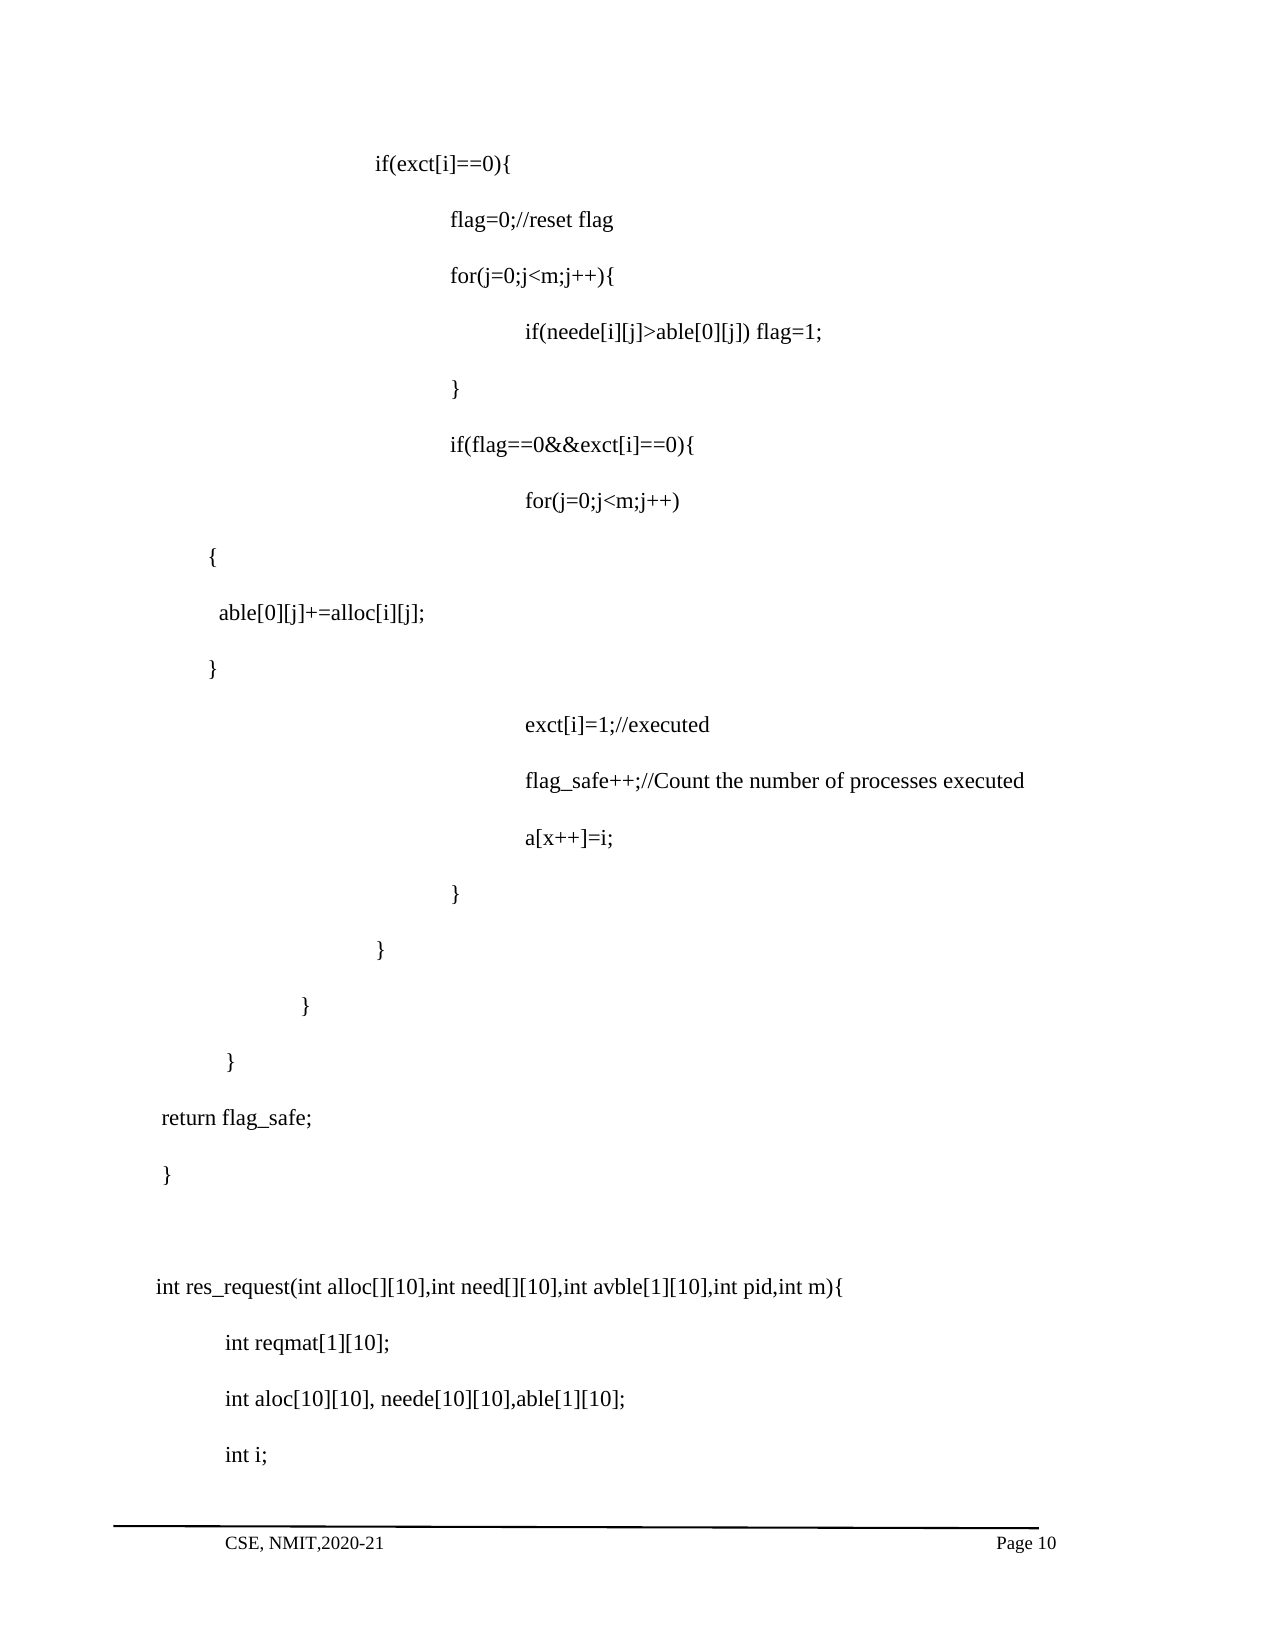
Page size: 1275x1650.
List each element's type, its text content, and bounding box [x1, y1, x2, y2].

text if(flag==0&&exct[i]==0){ [150, 431, 1125, 457]
text } [150, 936, 1125, 962]
text } [150, 992, 1125, 1018]
text } [150, 655, 1125, 682]
text int reqmat[1][10]; [150, 1329, 1125, 1355]
text able[0][j]+=alloc[i][j]; [150, 599, 1125, 626]
text return flag_safe; [150, 1104, 1125, 1131]
text exct[i]=1;//executed [150, 711, 1125, 738]
text flag=0;//reset flag [150, 206, 1125, 232]
text } [150, 1048, 1125, 1075]
text a[x++]=i; [150, 824, 1125, 850]
text flag_safe++;//Count the number of processes executed [150, 768, 1125, 794]
text } [150, 374, 1125, 401]
text { [150, 543, 1125, 569]
text } [150, 1161, 1125, 1187]
text if(exct[i]==0){ [150, 150, 1125, 176]
text int res_request(int alloc[][10],int need[][10],int avble[1][10],int pid,int m){ [150, 1273, 1125, 1299]
text if(neede[i][j]>able[0][j]) flag=1; [150, 318, 1125, 345]
text for(j=0;j<m;j++) [150, 487, 1125, 513]
text int aloc[10][10], neede[10][10],able[1][10]; [150, 1385, 1125, 1412]
text int i; [150, 1441, 1125, 1468]
text for(j=0;j<m;j++){ [150, 262, 1125, 289]
text } [150, 880, 1125, 906]
